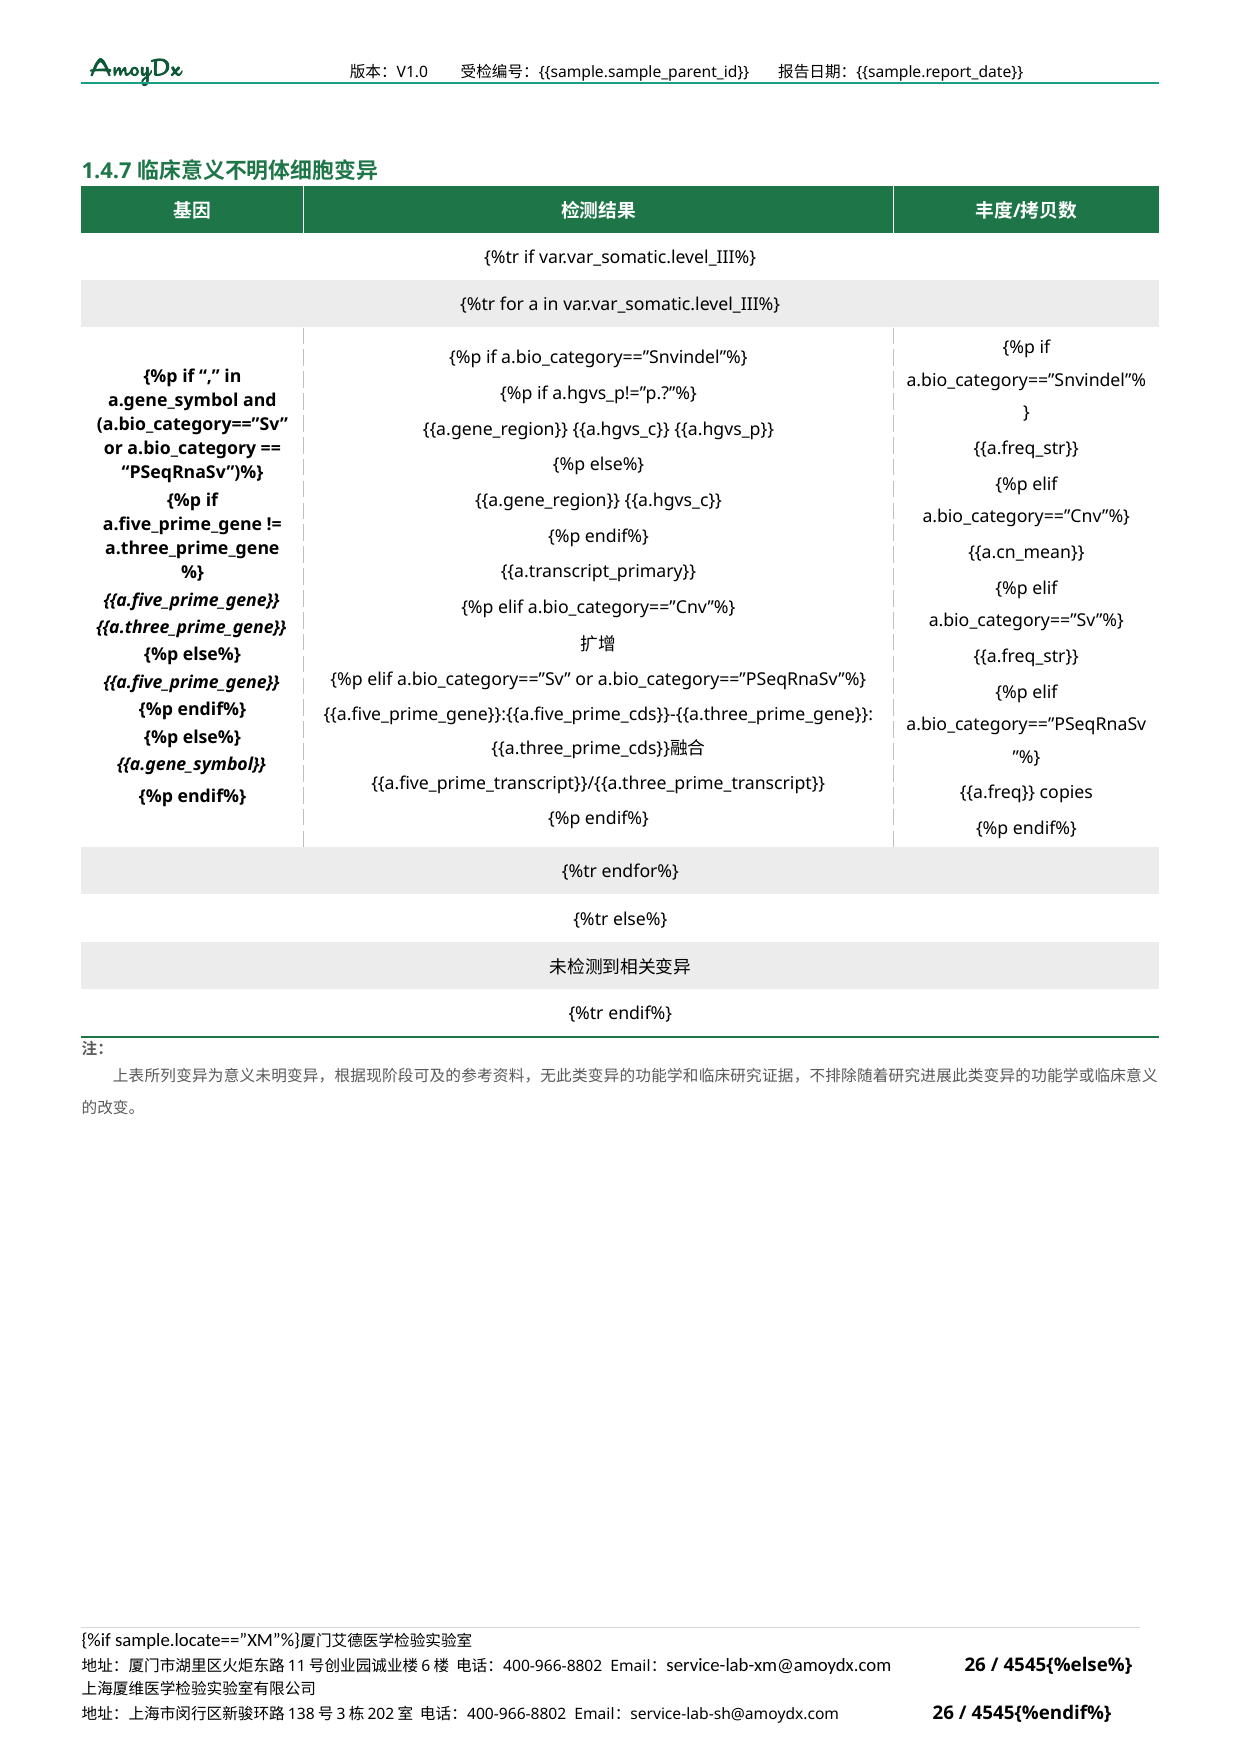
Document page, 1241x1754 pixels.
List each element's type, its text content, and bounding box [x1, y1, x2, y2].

table_cell {%tr if var.var_somatic.level_III%} [81, 233, 1159, 280]
table_cell {%tr else%} [81, 895, 1159, 942]
text 上表所列变异为意义未明变异，根据现阶段可及的参考资料，无此类变异的功能学和临床研究证据，不排除随着研究进展此类变异的功能学或临床意义的改变。 [81, 1058, 1159, 1123]
subtitle 1.4.7 临床意义不明体细胞变异 [81, 153, 1159, 186]
table_cell 未检测到相关变异 [81, 942, 1159, 989]
table_cell {%p if a.bio_category==”Snvindel”%} {{a.freq_str}} {%p elif a.bio_category==”Cnv”%} {{a.cn_mean}} {%p elif a.bio_category==”Sv”%} {{a.freq_str}} {%p elif a.bio_category==”PSeqRnaSv”%} {{a.freq}} copies {%p endif%} [894, 328, 1159, 847]
table_header 检测结果 [304, 186, 893, 233]
table_cell {%tr endfor%} [81, 847, 1159, 894]
table_cell {%p if a.bio_category==”Snvindel”%} {%p if a.hgvs_p!=”p.?”%} {{a.gene_region}} {{a.hgvs_c}} {{a.hgvs_p}} {%p else%} {{a.gene_region}} {{a.hgvs_c}} {%p endif%} {{a.transcript_primary}} {%p elif a.bio_category==”Cnv”%} 扩增 {%p elif a.bio_category==”Sv” or a.bio_category==”PSeqRnaSv”%} {{a.five_prime_gene}}:{{a.five_prime_cds}}-{{a.three_prime_gene}}:{{a.three_prime_cds}}融合 {{a.five_prime_transcript}}/{{a.three_prime_transcript}} {%p endif%} [303, 328, 893, 847]
table_cell {%p if “,” in a.gene_symbol and (a.bio_category==”Sv” or a.bio_category == “PSeqRnaSv”)%} {%p if a.five_prime_gene != a.three_prime_gene %} {{a.five_prime_gene}} {{a.three_prime_gene}} {%p else%} {{a.five_prime_gene}} {%p endif%} {%p else%} {{a.gene_symbol}} {%p endif%} [81, 328, 303, 847]
table_cell {%tr endif%} [81, 989, 1159, 1036]
text 注： [81, 1038, 1159, 1058]
picture [58, 36, 208, 101]
table_cell {%tr for a in var.var_somatic.level_III%} [81, 280, 1159, 327]
table_header 基因 [81, 186, 303, 233]
table_header 丰度/拷贝数 [894, 186, 1159, 233]
